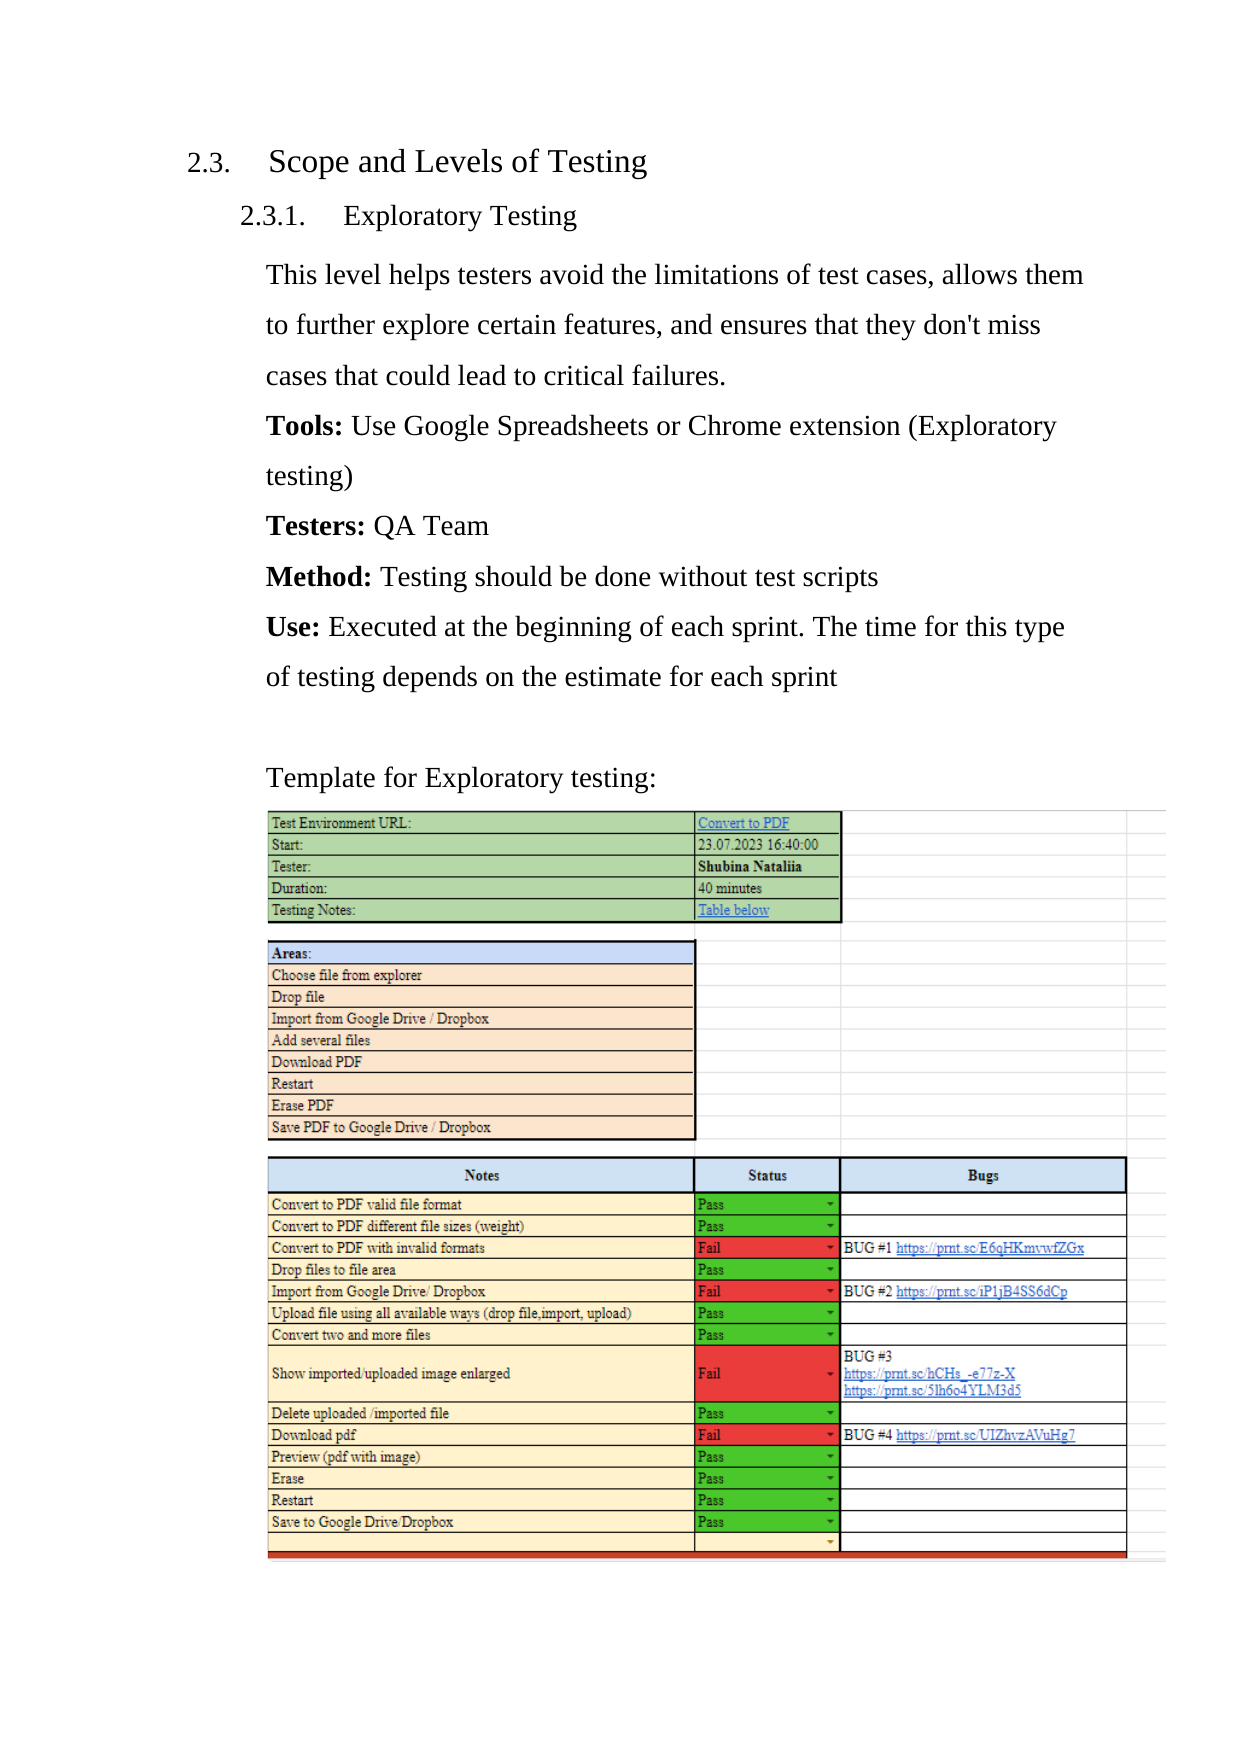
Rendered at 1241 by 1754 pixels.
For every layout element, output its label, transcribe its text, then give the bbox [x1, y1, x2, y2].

text Testers: QA Team [266, 508, 1090, 542]
text Tools: Use Google Spreadsheets or Chrome extension (Exploratory testing) [266, 408, 1090, 492]
picture [267, 810, 1166, 1562]
subtitle Exploratory Testing [306, 198, 1090, 232]
text Template for Exploratory testing: [266, 760, 1090, 794]
subtitle Scope and Levels of Testing [231, 141, 1090, 179]
text Use: Executed at the beginning of each sprint. The time for this type of testing depends on the estimate for each sprint [266, 609, 1090, 693]
text This level helps testers avoid the limitations of test cases, allows them to further explore certain features, and ensures that they don't miss cases that could lead to critical failures. [266, 257, 1090, 391]
text Method: Testing should be done without test scripts [266, 559, 1090, 592]
